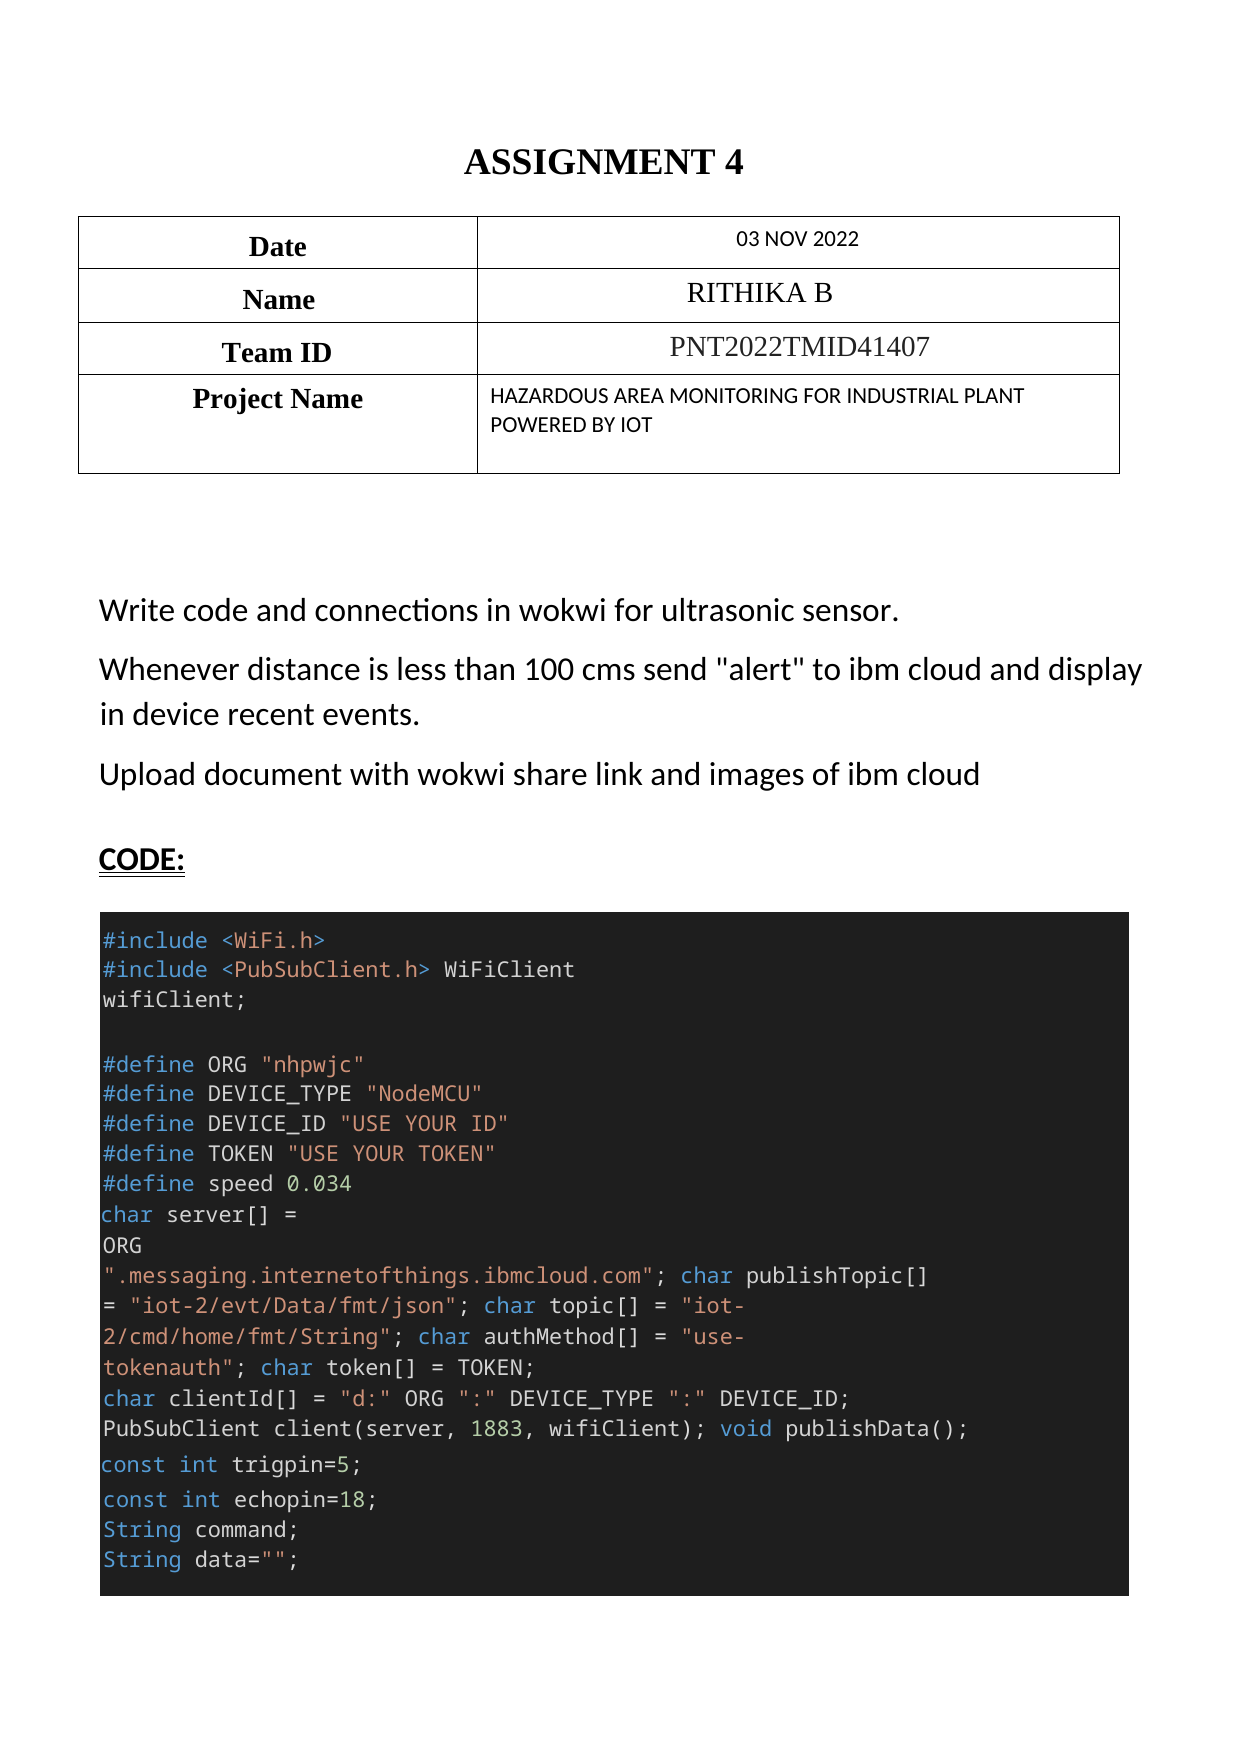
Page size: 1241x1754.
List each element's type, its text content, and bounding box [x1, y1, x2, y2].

text ASSIGNMENT 4 [46, 139, 1161, 182]
table_cell HAZARDOUS AREA MONITORING FOR INDUSTRIAL PLANT POWERED BY IOT [478, 375, 1119, 472]
text Whenever distance is less than 100 cms send "alert" to ibm cloud and display in device recent events. [98, 648, 1161, 733]
table_cell Name [79, 269, 477, 322]
table_cell Team ID [79, 323, 477, 373]
text CODE: [98, 838, 1161, 878]
text Upload document with wokwi share link and images of ibm cloud [98, 752, 1161, 793]
text Write code and connections in wokwi for ultrasonic sensor. [98, 589, 1161, 629]
table_cell Project Name [79, 375, 477, 472]
table_header Date [79, 217, 477, 268]
table_cell RITHIKA B [478, 269, 1119, 322]
table_cell PNT2022TMID41407 [478, 323, 1119, 373]
table_header 03 NOV 2022 [478, 217, 1119, 268]
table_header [100, 912, 1129, 1596]
